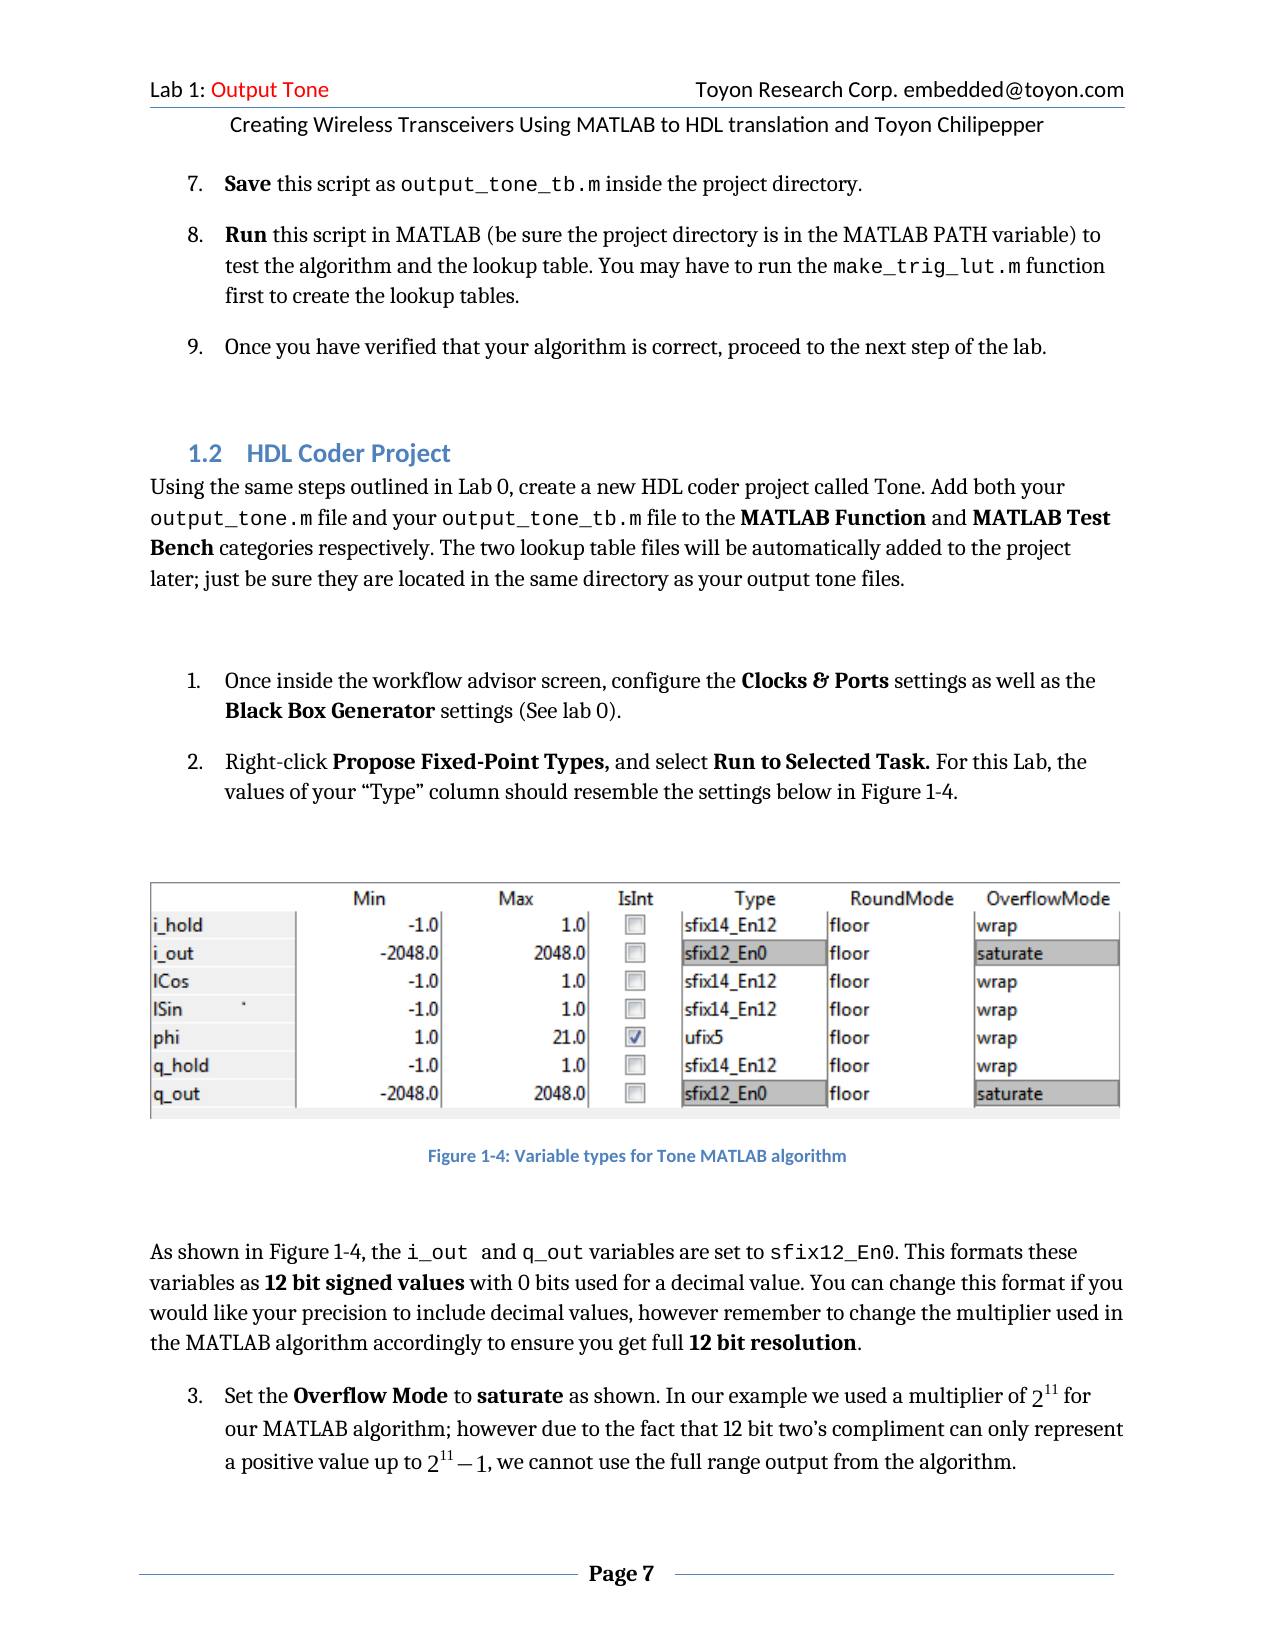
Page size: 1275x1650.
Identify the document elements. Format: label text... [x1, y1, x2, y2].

list Once you have verified that your algorithm is correct, proceed to the next step of the lab. [187, 334, 1125, 361]
list Run this script in MATLAB (be sure the project directory is in the MATLAB PATH variable) to test the algorithm and the lookup table. You may have to run the make_trig_lut.m function first to create the lookup tables. [187, 222, 1125, 309]
list Once inside the workflow advisor screen, configure the Clocks & Ports settings as well as the Black Box Generator settings (See lab 0). [187, 667, 1125, 724]
list Save this script as output_tone_tb.m inside the project directory. [187, 171, 1125, 197]
text Using the same steps outlined in Lab 0, create a new HDL coder project called Tone. Add both your output_tone.m file and your output_tone_tb.m file to the MATLAB Function and MATLAB Test Bench categories respectively. The two lookup table files will be automatically added to the project later; just be sure they are located in the same directory as your output tone files. [150, 474, 1125, 592]
list Right-click Propose Fixed-Point Types, and select Run to Selected Task. For this Lab, the values of your “Type” column should resemble the settings below in Figure 1-4. [187, 749, 1125, 805]
list Set the Overflow Mode to saturate as shown. In our example we used a multiplier of for our MATLAB algorithm; however due to the fact that 12 bit two’s compliment can only represent a positive value up to , we cannot use the full range output from the algorithm. [187, 1381, 1125, 1477]
subtitle 1.2 HDL Coder Project [187, 436, 1125, 469]
text As shown in Figure 1-4, the i_out and q_out variables are set to sfix12_En0. This formats these variables as 12 bit signed values with 0 bits used for a decimal value. You can change this format if you would like your precision to include decimal values, however remember to change the multiplier used in the MATLAB algorithm accordingly to ensure you get full 12 bit resolution. [150, 1239, 1125, 1356]
picture [150, 882, 1121, 1119]
